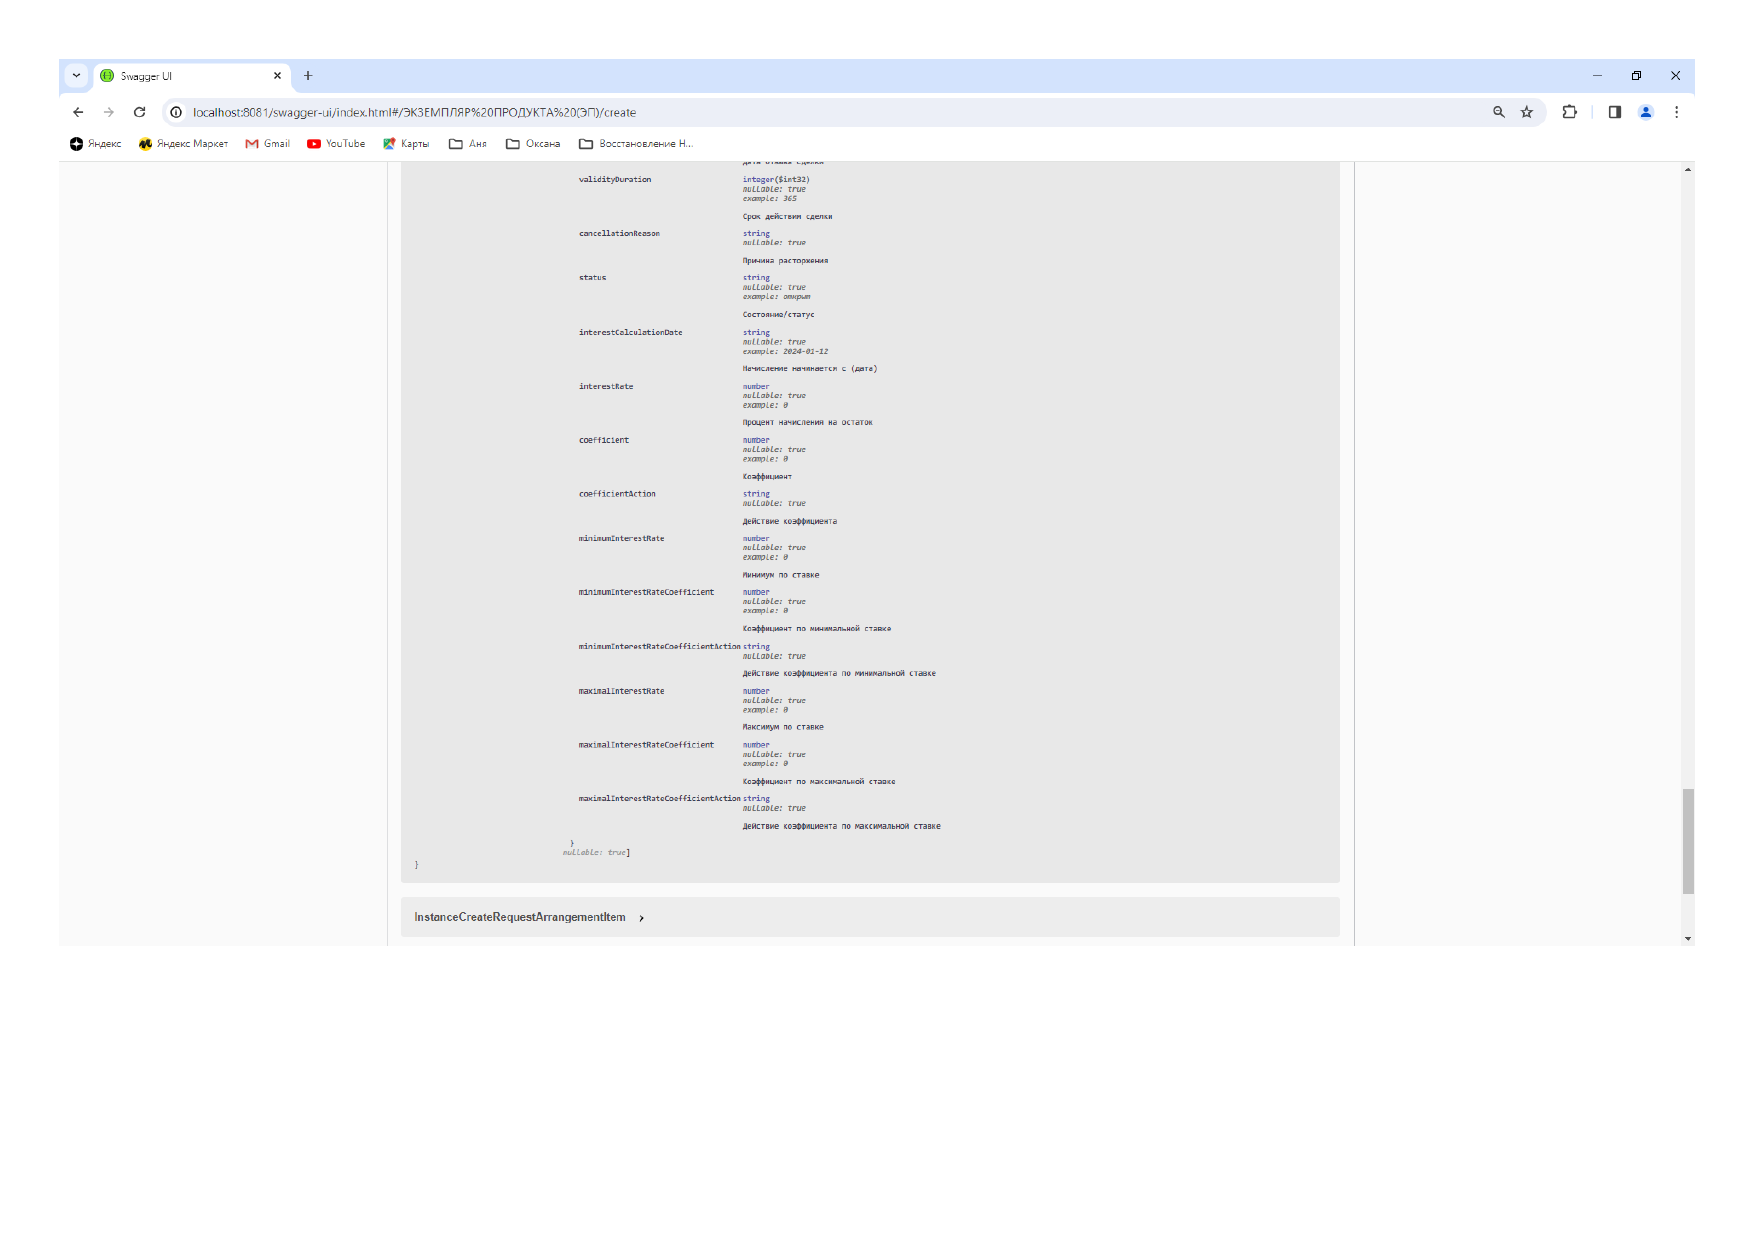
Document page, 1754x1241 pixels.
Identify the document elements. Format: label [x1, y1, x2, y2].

picture [59, 59, 1695, 946]
